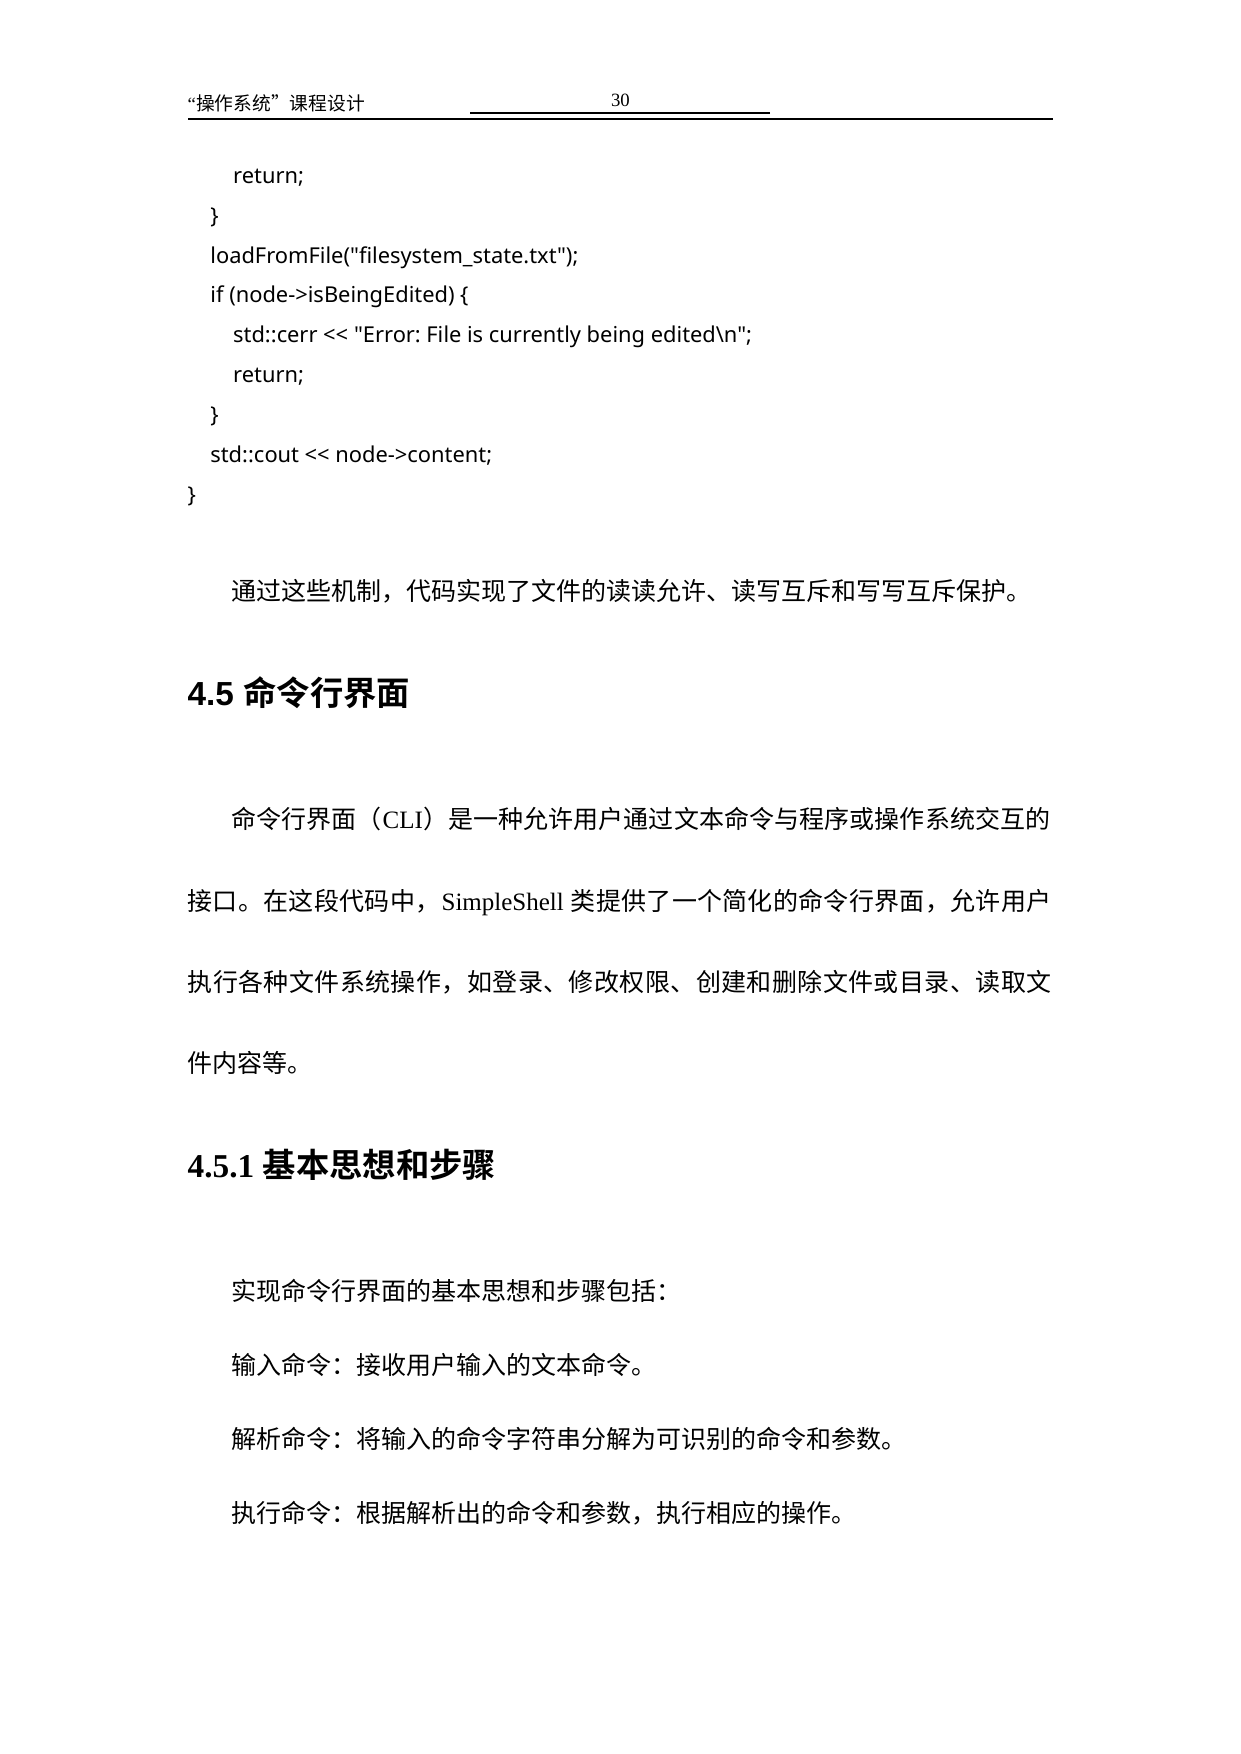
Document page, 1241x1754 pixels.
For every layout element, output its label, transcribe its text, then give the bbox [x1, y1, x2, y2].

text 输入命令：接收用户输入的文本命令。 [187, 1331, 1053, 1396]
text 命令行界面（CLI）是一种允许用户通过文本命令与程序或操作系统交互的接口。在这段代码中，SimpleShell 类提供了一个简化的命令行界面，允许用户执行各种文件系统操作，如登录、修改权限、创建和删除文件或目录、读取文件内容等。 [187, 786, 1053, 1094]
subtitle 4.5 命令行界面 [187, 658, 1053, 723]
text std::cout << node->content; [187, 438, 1053, 470]
text 解析命令：将输入的命令字符串分解为可识别的命令和参数。 [187, 1405, 1053, 1470]
text 实现命令行界面的基本思想和步骤包括： [187, 1257, 1053, 1322]
text } [187, 478, 1053, 510]
text } [187, 398, 1053, 430]
text 执行命令：根据解析出的命令和参数，执行相应的操作。 [187, 1479, 1053, 1544]
text return; [187, 158, 1053, 191]
text return; [187, 358, 1053, 390]
text if (node->isBeingEdited) { [187, 278, 1053, 311]
text 通过这些机制，代码实现了文件的读读允许、读写互斥和写写互斥保护。 [187, 557, 1053, 622]
text loadFromFile("filesystem_state.txt"); [187, 238, 1053, 271]
text std::cerr << "Error: File is currently being edited\n"; [187, 318, 1053, 351]
subtitle 4.5.1 基本思想和步骤 [187, 1130, 1053, 1195]
text } [187, 198, 1053, 231]
